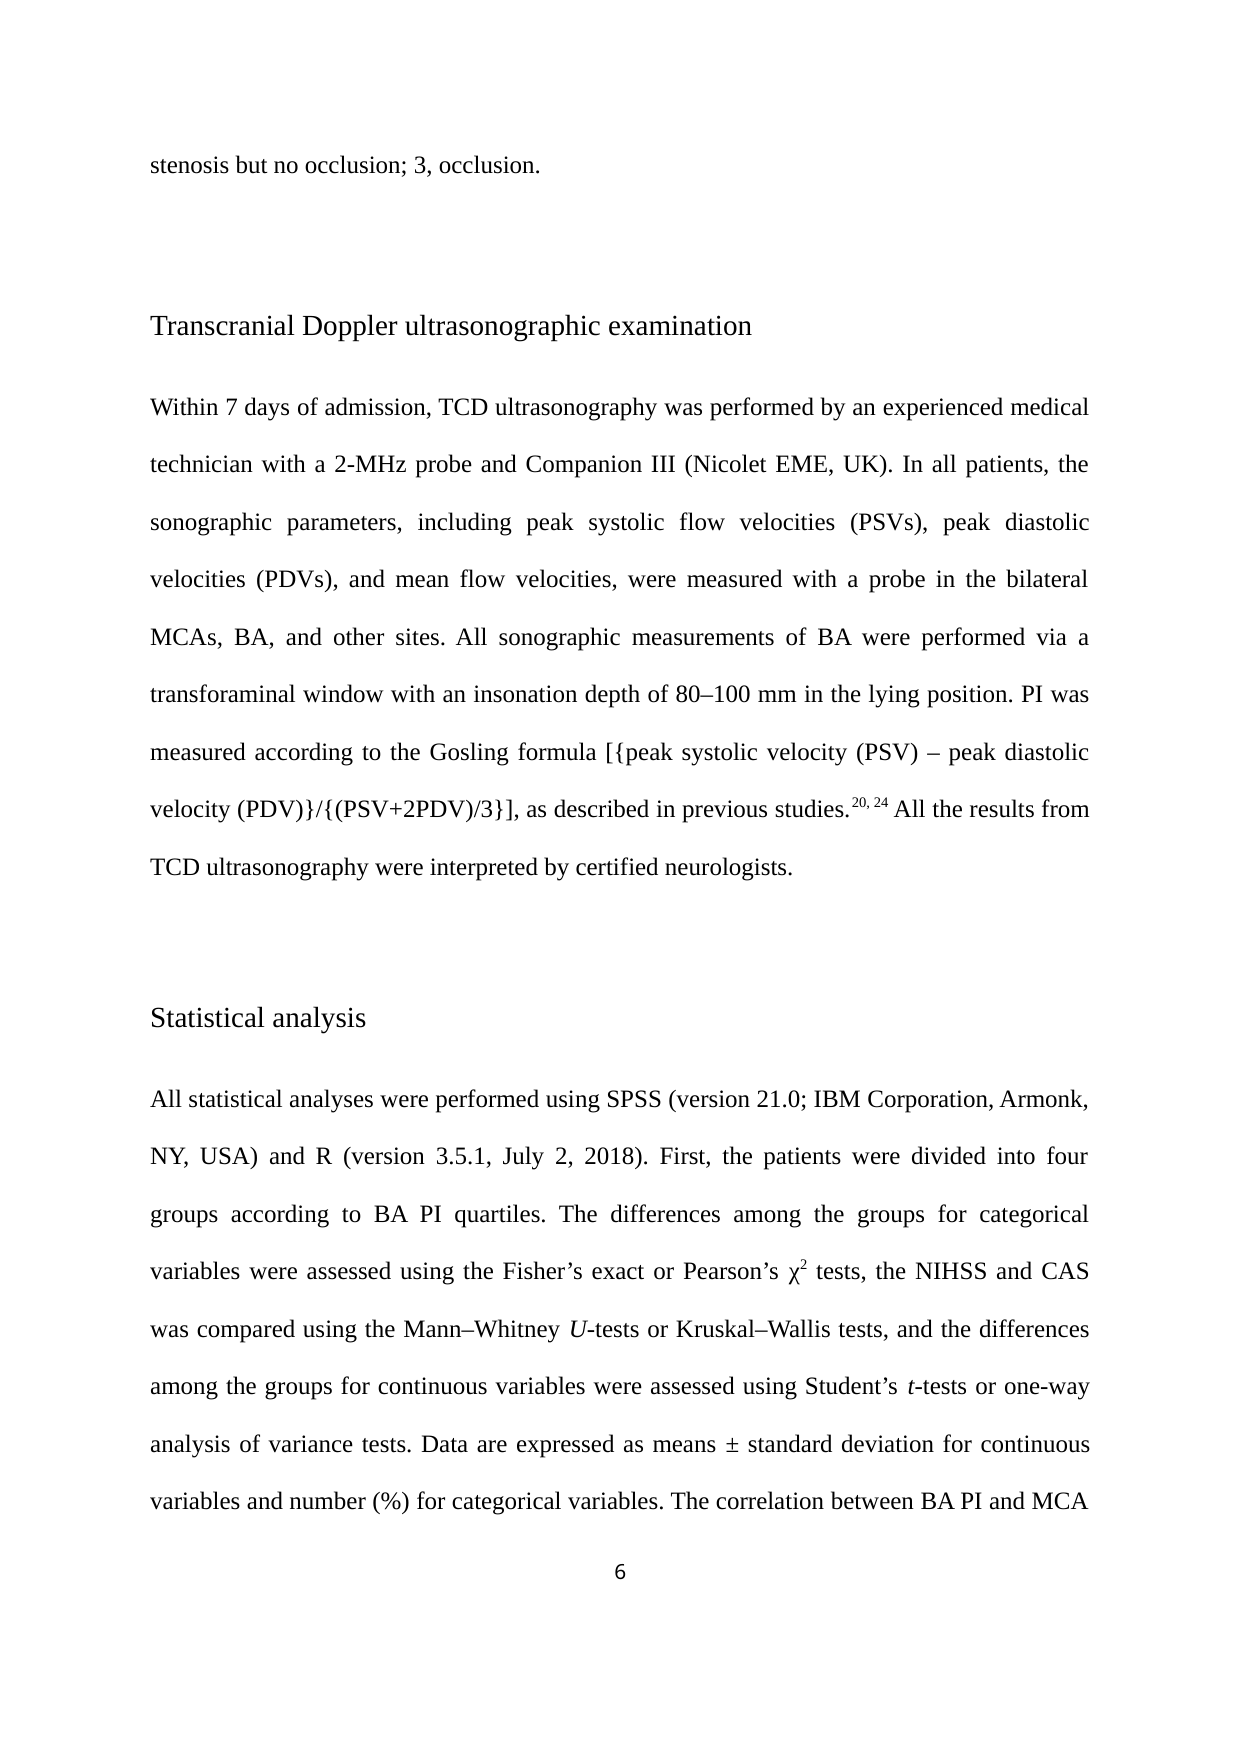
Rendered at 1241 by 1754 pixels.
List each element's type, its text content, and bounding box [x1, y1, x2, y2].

text Within 7 days of admission, TCD ultrasonography was performed by an experienced medical technician with a 2-MHz probe and Companion III (Nicolet EME, UK). In all patients, the sonographic parameters, including peak systolic flow velocities (PSVs), peak diastolic velocities (PDVs), and mean flow velocities, were measured with a probe in the bilateral MCAs, BA, and other sites. All sonographic measurements of BA were performed via a transforaminal window with an insonation depth of 80–100 mm in the lying position. PI was measured according to the Gosling formula [{peak systolic velocity (PSV) – peak diastolic velocity (PDV)}/{(PSV+2PDV)/3}], as described in previous studies.20, 24 All the results from TCD ultrasonography were interpreted by certified neurologists. [150, 392, 1090, 880]
text Transcranial Doppler ultrasonographic examination [150, 308, 1090, 341]
text Statistical analysis [150, 1000, 1090, 1033]
